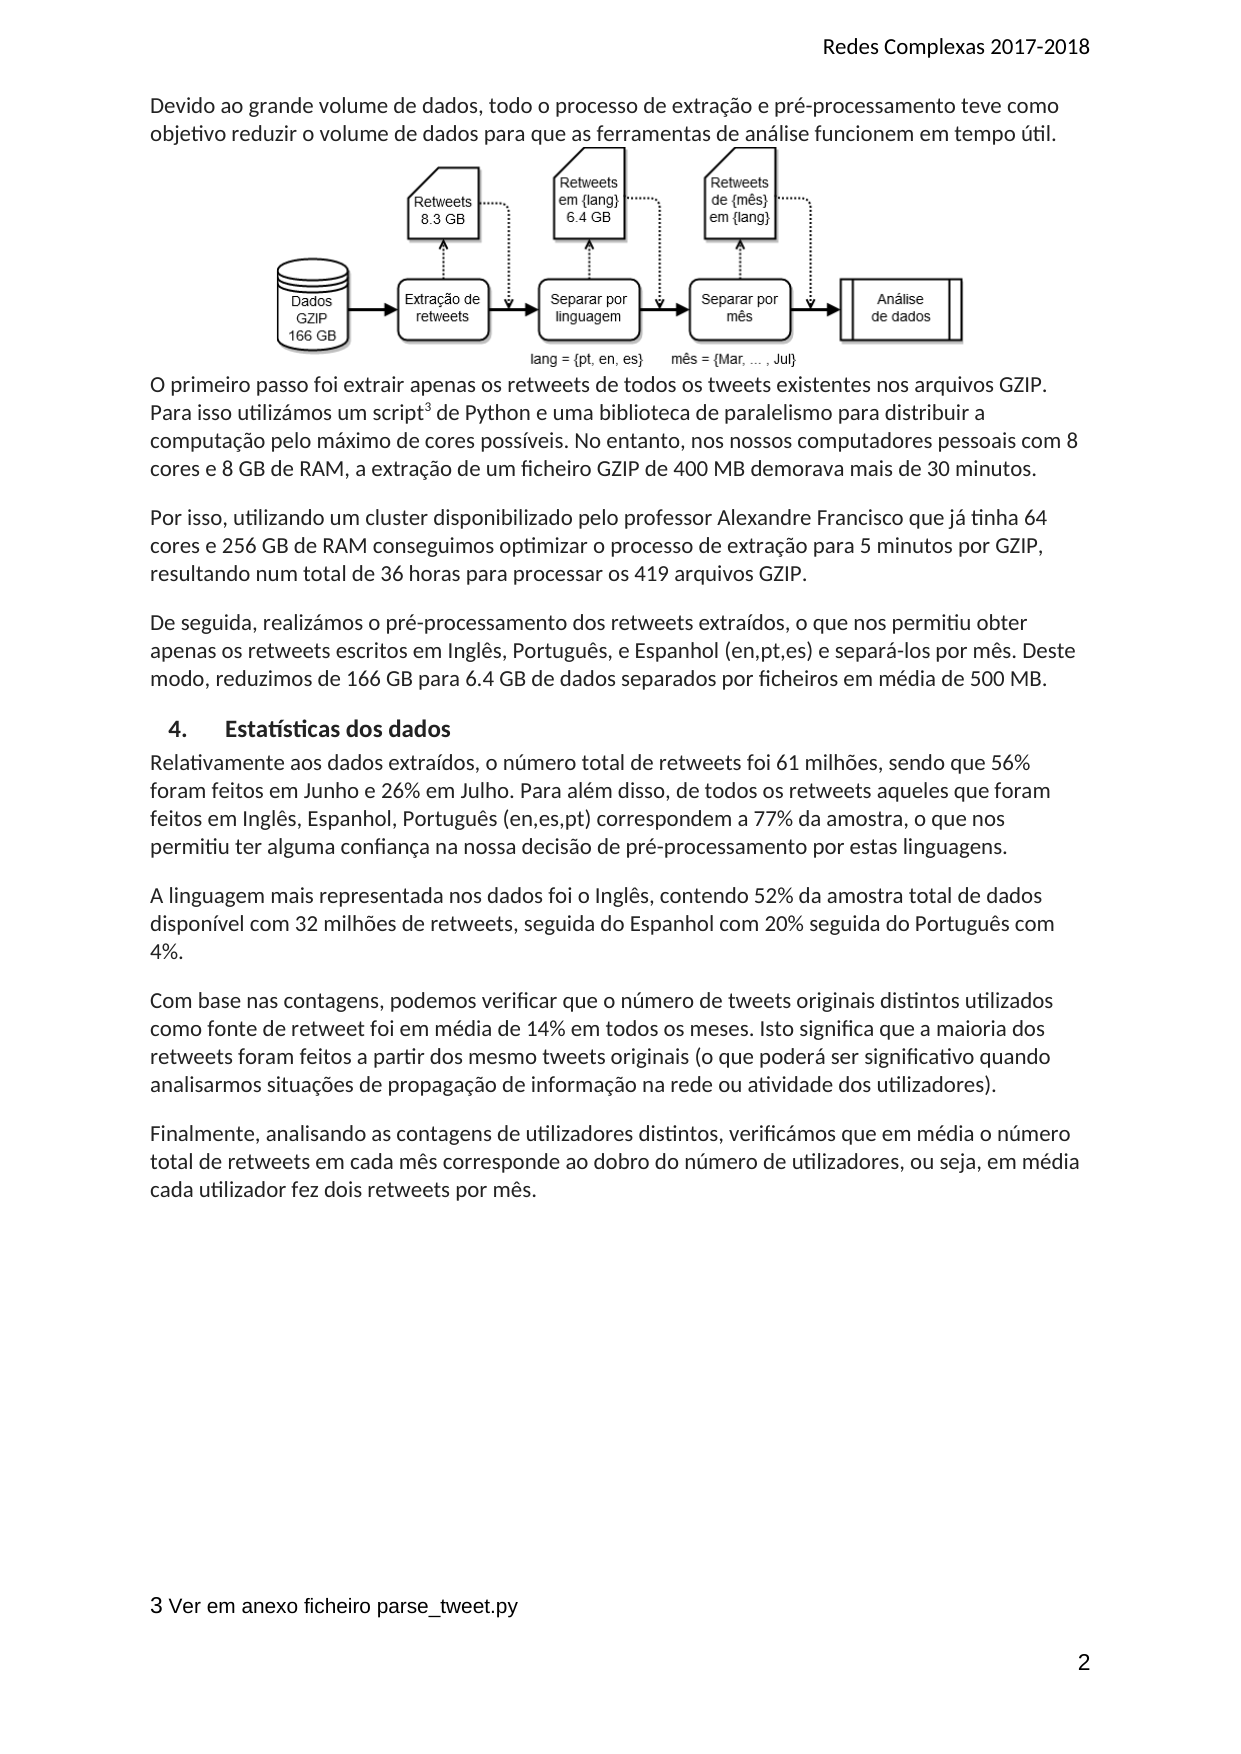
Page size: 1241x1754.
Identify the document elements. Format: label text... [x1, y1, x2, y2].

text O primeiro passo foi extrair apenas os retweets de todos os tweets existentes nos arquivos GZIP. Para isso utilizámos um script de Python e uma biblioteca de paralelismo para distribuir a computação pelo máximo de cores possíveis. No entanto, nos nossos computadores pessoais com 8 cores e 8 GB de RAM, a extração de um ficheiro GZIP de 400 MB demorava mais de 30 minutos. [150, 370, 1090, 482]
text Por isso, utilizando um cluster disponibilizado pelo professor Alexandre Francisco que já tinha 64 cores e 256 GB de RAM conseguimos optimizar o processo de extração para 5 minutos por GZIP, resultando num total de 36 horas para processar os 419 arquivos GZIP. [150, 503, 1090, 587]
text Relativamente aos dados extraídos, o número total de retweets foi 61 milhões, sendo que 56% foram feitos em Junho e 26% em Julho. Para além disso, de todos os retweets aqueles que foram feitos em Inglês, Espanhol, Português (en,es,pt) correspondem a 77% da amostra, o que nos permitiu ter alguma confiança na nossa decisão de pré-processamento por estas linguagens. [150, 748, 1090, 860]
text A linguagem mais representada nos dados foi o Inglês, contendo 52% da amostra total de dados disponível com 32 milhões de retweets, seguida do Espanhol com 20% seguida do Português com 4%. [150, 881, 1090, 965]
picture [276, 147, 964, 371]
text Finalmente, analisando as contagens de utilizadores distintos, verificámos que em média o número total de retweets em cada mês corresponde ao dobro do número de utilizadores, ou seja, em média cada utilizador fez dois retweets por mês. [150, 1119, 1090, 1203]
text Com base nas contagens, podemos verificar que o número de tweets originais distintos utilizados como fonte de retweet foi em média de 14% em todos os meses. Isto significa que a maioria dos retweets foram feitos a partir dos mesmo tweets originais (o que poderá ser significativo quando analisarmos situações de propagação de informação na rede ou atividade dos utilizadores). [150, 986, 1090, 1098]
list Estatísticas dos dados [187, 713, 1090, 744]
text Devido ao grande volume de dados, todo o processo de extração e pré-processamento teve como objetivo reduzir o volume de dados para que as ferramentas de análise funcionem em tempo útil. [150, 91, 1090, 147]
text De seguida, realizámos o pré-processamento dos retweets extraídos, o que nos permitiu obter apenas os retweets escritos em Inglês, Português, e Espanhol (en,pt,es) e separá-los por mês. Deste modo, reduzimos de 166 GB para 6.4 GB de dados separados por ficheiros em média de 500 MB. [150, 608, 1090, 692]
